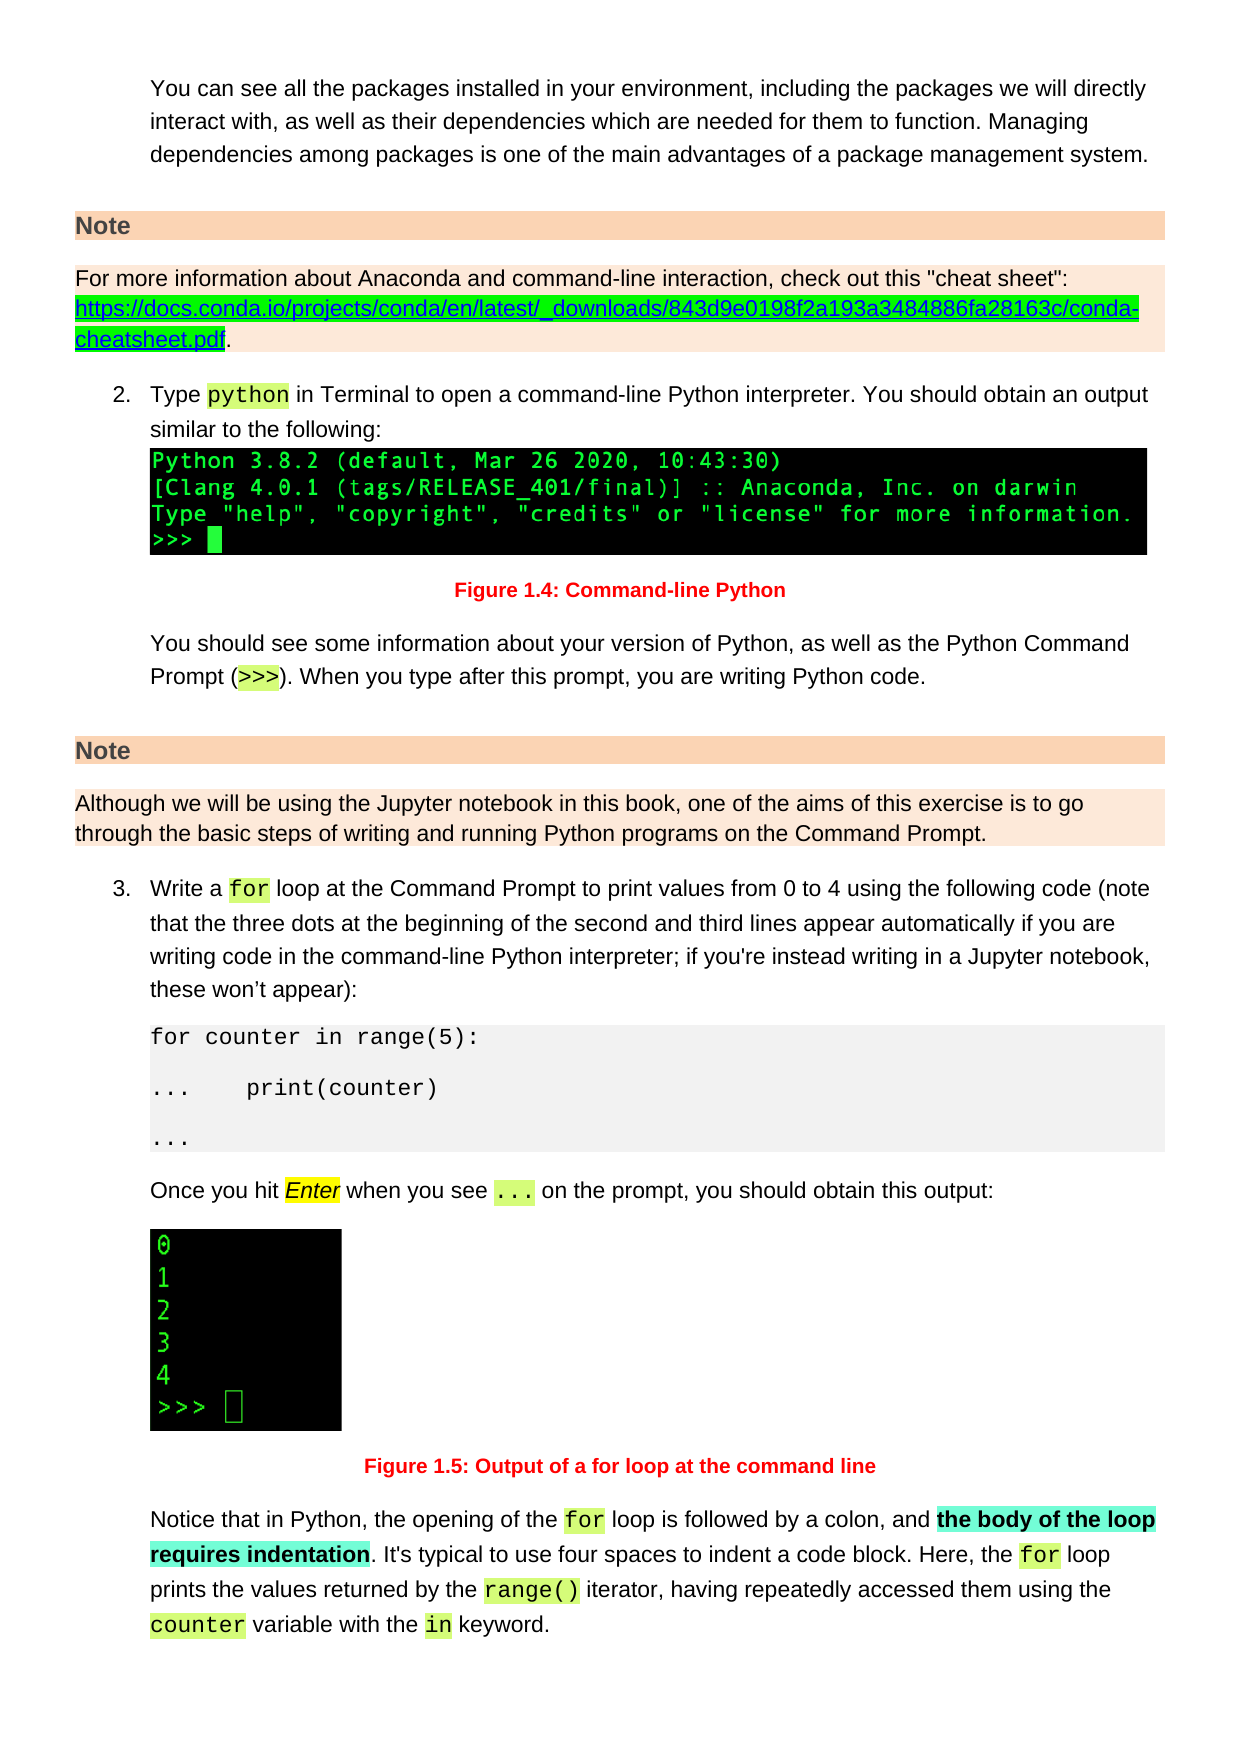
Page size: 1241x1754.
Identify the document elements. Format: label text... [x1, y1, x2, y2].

text Figure 1.5: Output of a for loop at the command line [75, 1453, 1165, 1477]
text ... [150, 1127, 1165, 1152]
text Type python in Terminal to open a command-line Python interpreter. You should obtain an output similar to the following: [112, 381, 1165, 442]
subtitle Note [75, 211, 1165, 240]
picture [150, 1229, 342, 1431]
text You can see all the packages installed in your environment, including the packages we will directly interact with, as well as their dependencies which are needed for them to function. Managing dependencies among packages is one of the main advantages of a package management system. [150, 75, 1165, 167]
subtitle Note [75, 736, 1165, 764]
text Figure 1.4: Command-line Python [75, 577, 1165, 601]
text For more information about Anaconda and command-line interaction, check out this "cheat sheet": https://docs.conda.io/projects/conda/en/latest/_downloads/843d9e0198f2a193a3484886fa28163c/conda-cheatsheet.pdf. [75, 265, 1165, 352]
text Although we will be using the Jupyter notebook in this book, one of the aims of this exercise is to go through the basic steps of writing and running Python programs on the Command Prompt. [75, 789, 1165, 846]
text Write a for loop at the Command Prompt to print values from 0 to 4 using the following code (note that the three dots at the beginning of the second and third lines appear automatically if you are writing code in the command-line Python interpreter; if you're instead writing in a Jupyter notebook, these won’t appear): [112, 875, 1165, 1002]
text for counter in range(5): [150, 1025, 1165, 1051]
text You should see some information about your version of Python, as well as the Python Command Prompt (>>>). When you type after this prompt, you are writing Python code. [150, 630, 1165, 691]
text Notice that in Python, the opening of the for loop is followed by a colon, and the body of the loop requires indentation. It's typical to use four spaces to indent a code block. Here, the for loop prints the values returned by the range() iterator, having repeatedly accessed them using the counter variable with the in keyword. [150, 1506, 1165, 1639]
text Once you hit Enter when you see ... on the prompt, you should obtain this output: [150, 1177, 1165, 1206]
text ... print(counter) [150, 1076, 1165, 1102]
picture [149, 448, 1148, 555]
